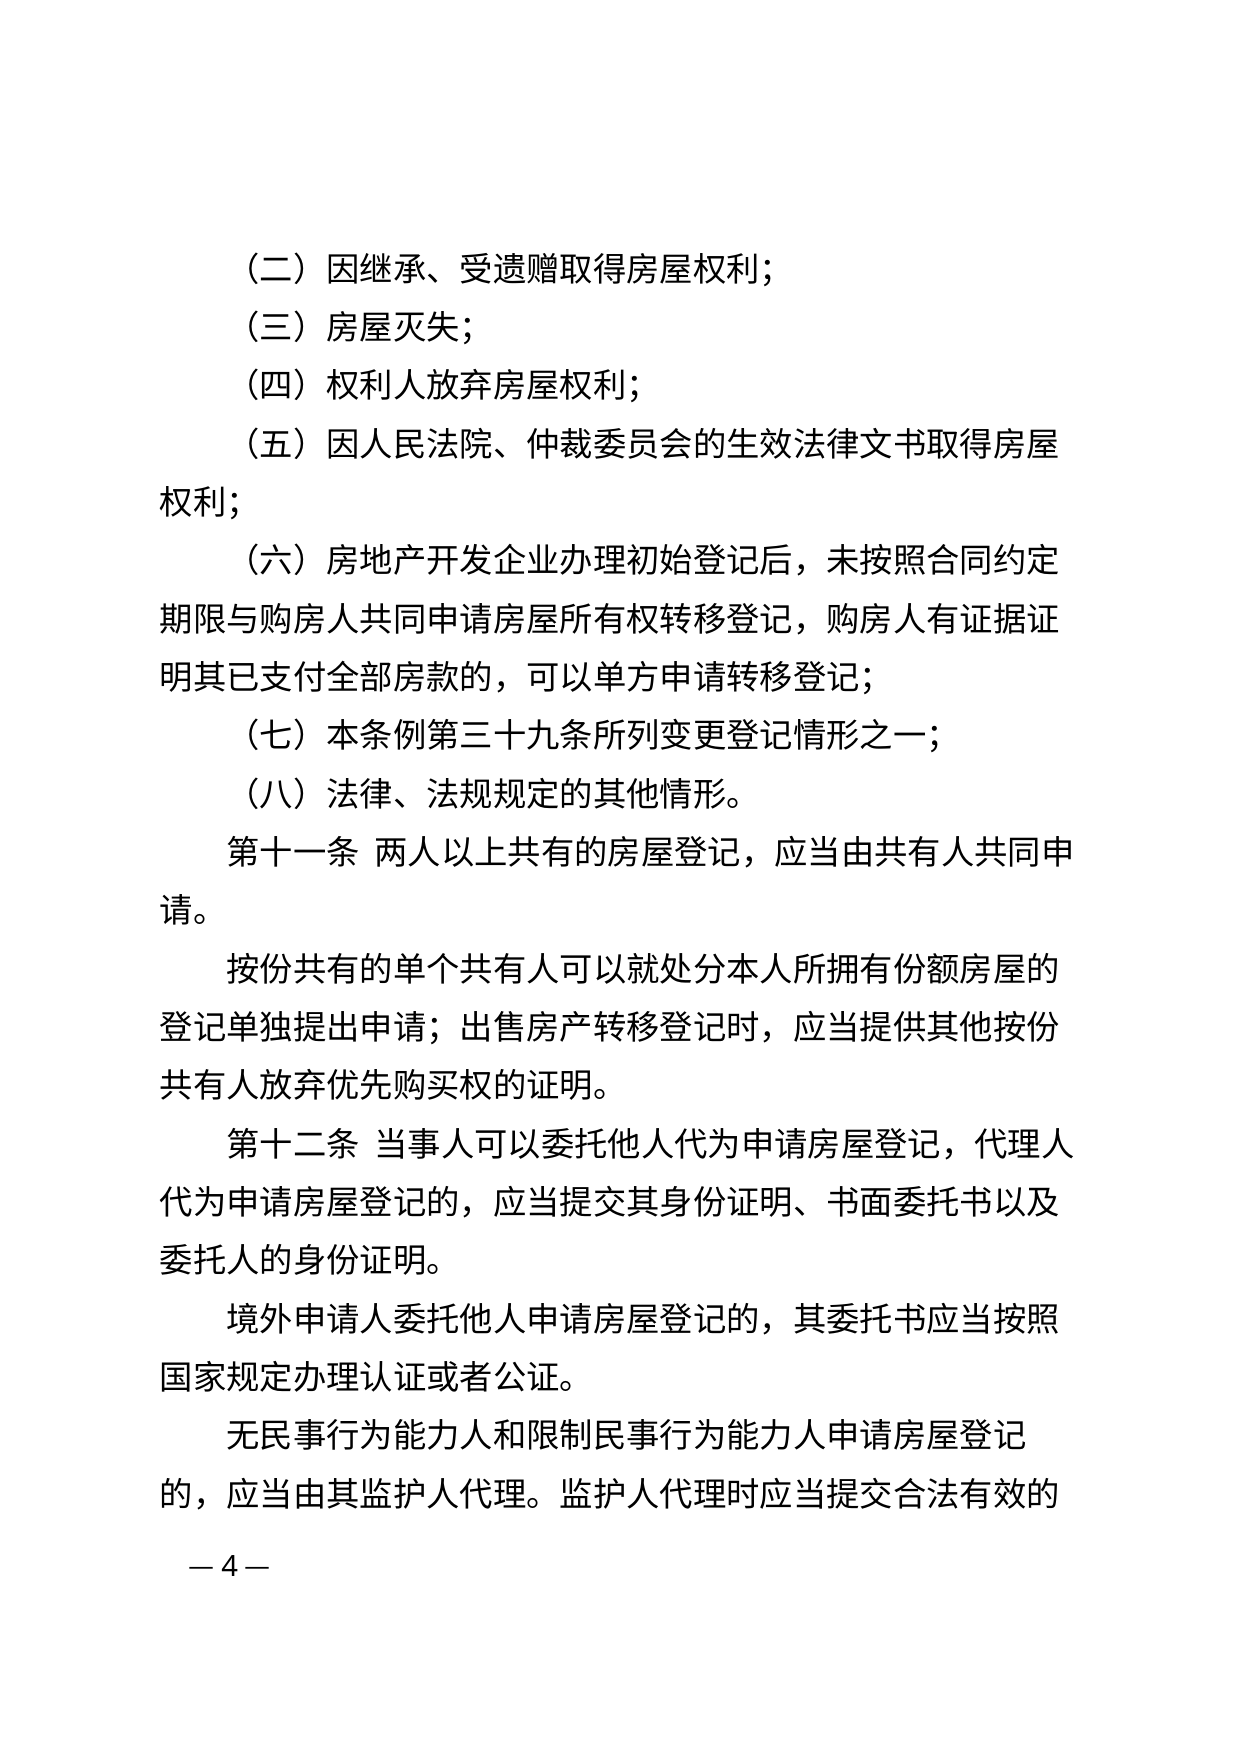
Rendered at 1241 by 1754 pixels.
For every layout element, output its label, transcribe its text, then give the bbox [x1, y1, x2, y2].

text （二）因继承、受遗赠取得房屋权利； [159, 234, 1081, 293]
text 境外申请人委托他人申请房屋登记的，其委托书应当按照国家规定办理认证或者公证。 [159, 1284, 1081, 1401]
text 第十二条 当事人可以委托他人代为申请房屋登记，代理人代为申请房屋登记的，应当提交其身份证明、书面委托书以及委托人的身份证明。 [159, 1109, 1081, 1284]
text （六）房地产开发企业办理初始登记后，未按照合同约定期限与购房人共同申请房屋所有权转移登记，购房人有证据证明其已支付全部房款的，可以单方申请转移登记； [159, 526, 1081, 701]
text 第十一条 两人以上共有的房屋登记，应当由共有人共同申请。 [159, 818, 1081, 934]
text （八）法律、法规规定的其他情形。 [159, 759, 1081, 818]
text （七）本条例第三十九条所列变更登记情形之一； [159, 701, 1081, 759]
text （三）房屋灭失； [159, 293, 1081, 351]
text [159, 1401, 1081, 1518]
text （五）因人民法院、仲裁委员会的生效法律文书取得房屋权利； [159, 409, 1081, 526]
text 按份共有的单个共有人可以就处分本人所拥有份额房屋的登记单独提出申请；出售房产转移登记时，应当提供其他按份共有人放弃优先购买权的证明。 [159, 934, 1081, 1109]
text （四）权利人放弃房屋权利； [159, 351, 1081, 409]
